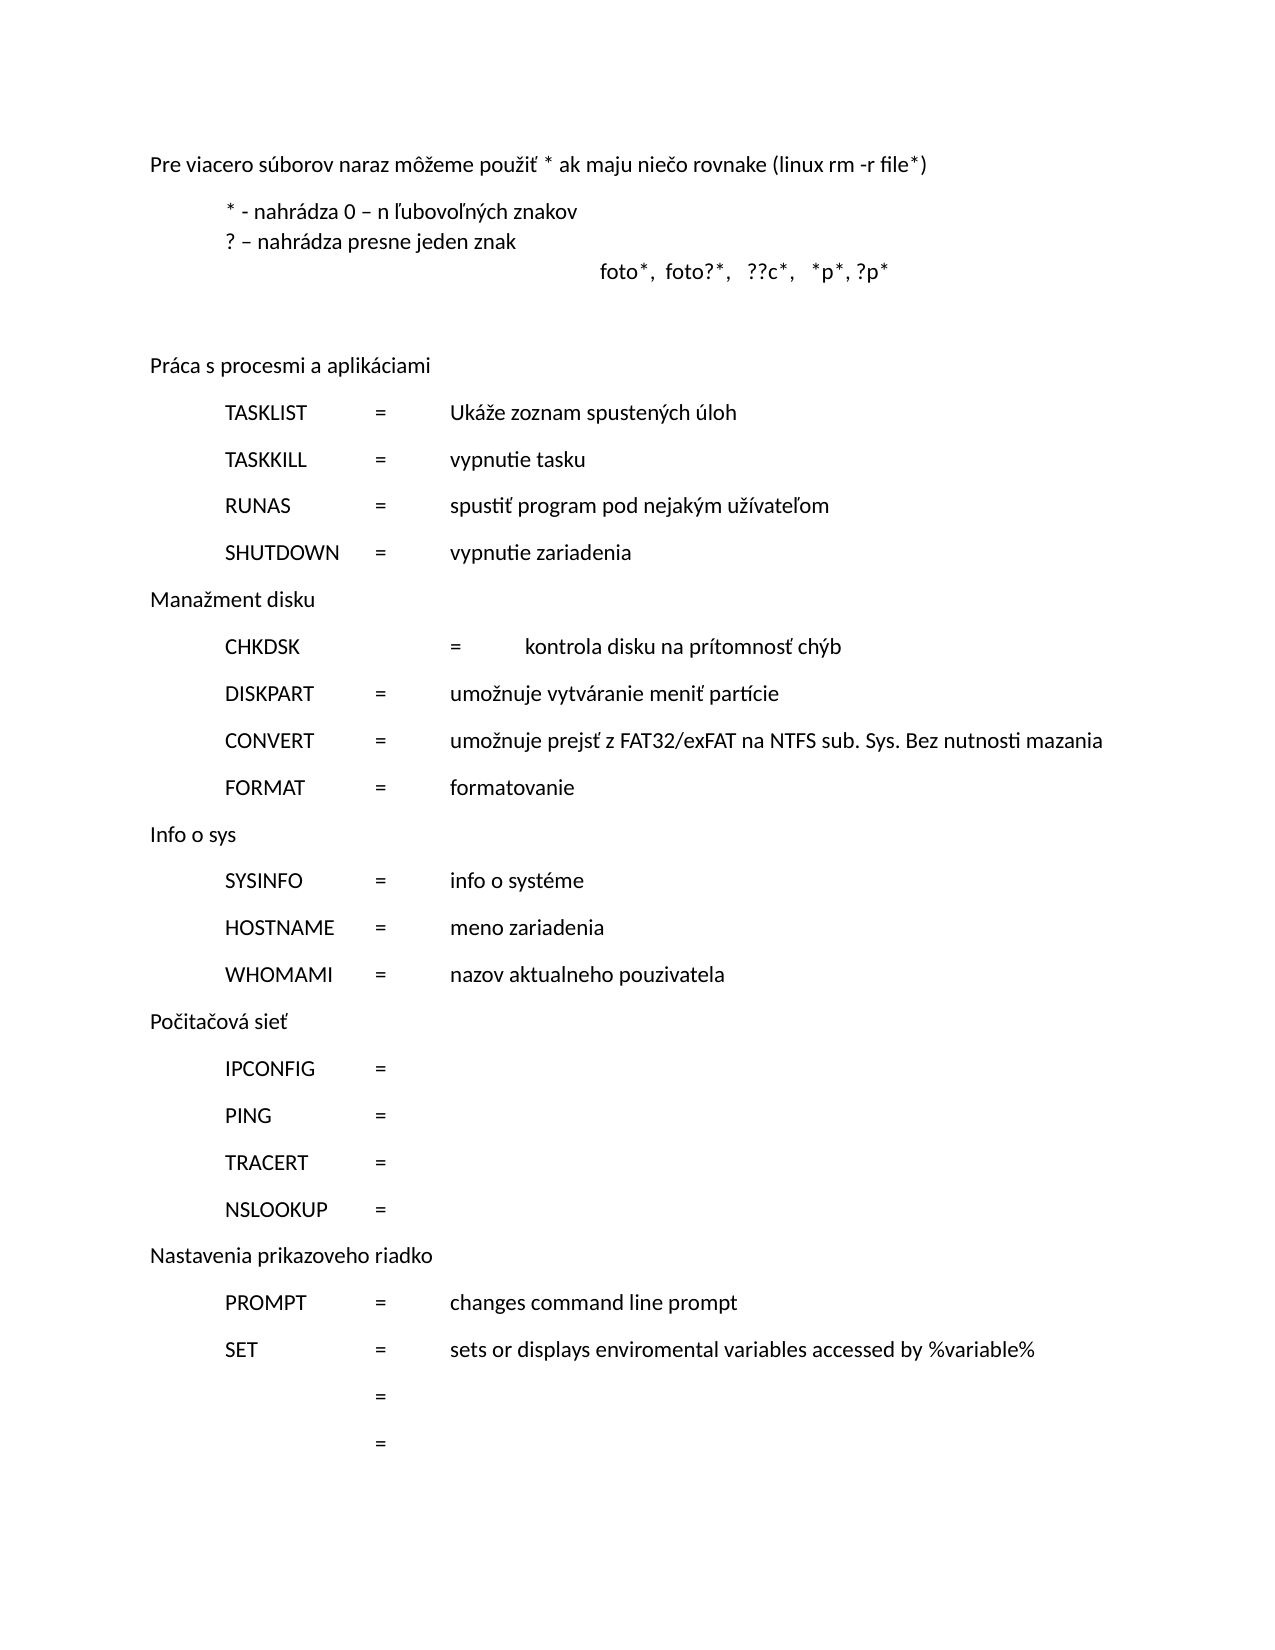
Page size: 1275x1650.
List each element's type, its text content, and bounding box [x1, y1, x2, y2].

text IPCONFIG = [150, 1054, 1125, 1082]
text PROMPT = changes command line prompt [150, 1288, 1125, 1317]
text CHKDSK = kontrola disku na prítomnosť chýb [150, 632, 1125, 660]
text Pre viacero súborov naraz môžeme použiť * ak maju niečo rovnake (linux rm -r file*) [150, 150, 1125, 178]
text PING = [150, 1101, 1125, 1129]
text = [150, 1429, 1125, 1457]
text FORMAT = formatovanie [150, 773, 1125, 801]
text HOSTNAME = meno zariadenia [150, 913, 1125, 942]
text TASKLIST = Ukáže zoznam spustených úloh [150, 398, 1125, 426]
text Info o sys [150, 820, 1125, 848]
text SET = sets or displays enviromental variables accessed by %variable% [150, 1335, 1125, 1363]
text SYSINFO = info o systéme [150, 867, 1125, 895]
text Manažment disku [150, 585, 1125, 613]
text WHOMAMI = nazov aktualneho pouzivatela [150, 960, 1125, 988]
text = [150, 1382, 1125, 1410]
text DISKPART = umožnuje vytváranie meniť partície [150, 679, 1125, 707]
text Práca s procesmi a aplikáciami [150, 351, 1125, 379]
text Počitačová sieť [150, 1007, 1125, 1035]
text TRACERT = [150, 1148, 1125, 1176]
text Nastavenia prikazoveho riadko [150, 1242, 1125, 1270]
text NSLOOKUP = [150, 1195, 1125, 1223]
text RUNAS = spustiť program pod nejakým užívateľom [150, 492, 1125, 520]
text * - nahrádza 0 – n ľubovoľných znakov ? – nahrádza presne jeden znak foto*, foto?*, ??c*, *p*, ?p* [150, 197, 1125, 285]
text TASKKILL = vypnutie tasku [150, 445, 1125, 473]
text SHUTDOWN = vypnutie zariadenia [150, 538, 1125, 567]
text CONVERT = umožnuje prejsť z FAT32/exFAT na NTFS sub. Sys. Bez nutnosti mazania [150, 726, 1125, 754]
